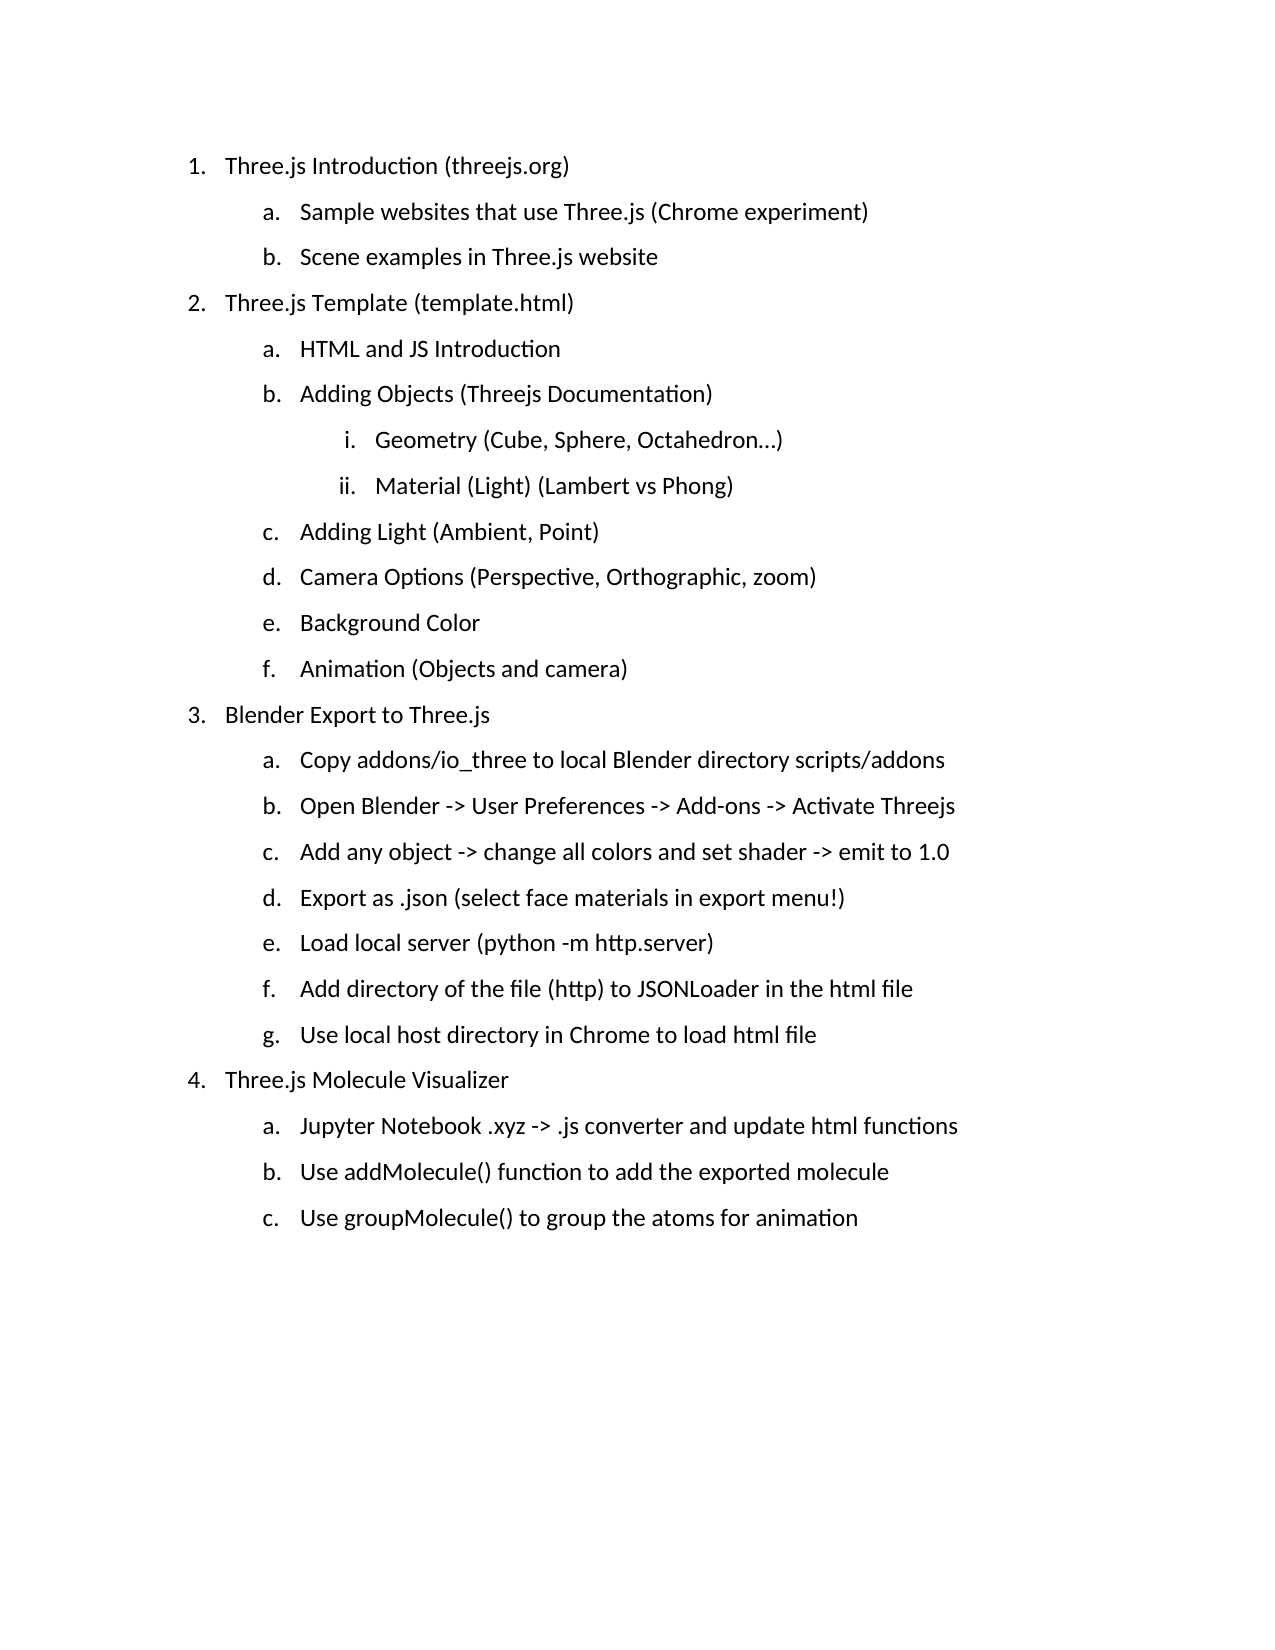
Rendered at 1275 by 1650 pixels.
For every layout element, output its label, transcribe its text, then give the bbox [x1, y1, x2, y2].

list Adding Objects (Threejs Documentation) [262, 379, 1125, 409]
list Use groupMolecule() to group the atoms for animation [262, 1202, 1125, 1232]
list Copy addons/io_three to local Blender directory scripts/addons [262, 744, 1125, 775]
list Blender Export to Three.js [187, 699, 1125, 729]
list Open Blender -> User Preferences -> Add-ons -> Activate Threejs [262, 790, 1125, 821]
list Three.js Template (template.html) [187, 287, 1125, 318]
list Use local host directory in Chrome to load html file [262, 1019, 1125, 1049]
list Export as .json (select face materials in export menu!) [262, 882, 1125, 912]
list Add directory of the file (http) to JSONLoader in the html file [262, 973, 1125, 1004]
list Background Color [262, 607, 1125, 638]
list HTML and JS Introduction [262, 333, 1125, 363]
list Use addMolecule() function to add the exported molecule [262, 1156, 1125, 1187]
list Jupyter Notebook .xyz -> .js converter and update html functions [262, 1110, 1125, 1141]
list Geometry (Cube, Sphere, Octahedron…) [356, 424, 1125, 455]
list Load local server (python -m http.server) [262, 927, 1125, 958]
list Scene examples in Three.js website [262, 241, 1125, 272]
list Three.js Molecule Visualizer [187, 1064, 1125, 1095]
list Sample websites that use Three.js (Chrome experiment) [262, 196, 1125, 226]
list Add any object -> change all colors and set shader -> emit to 1.0 [262, 836, 1125, 866]
list Material (Light) (Lambert vs Phong) [356, 470, 1125, 501]
list Camera Options (Perspective, Orthographic, zoom) [262, 562, 1125, 592]
list Animation (Objects and camera) [262, 653, 1125, 683]
list Three.js Introduction (threejs.org) [187, 150, 1125, 181]
list Adding Light (Ambient, Point) [262, 516, 1125, 546]
